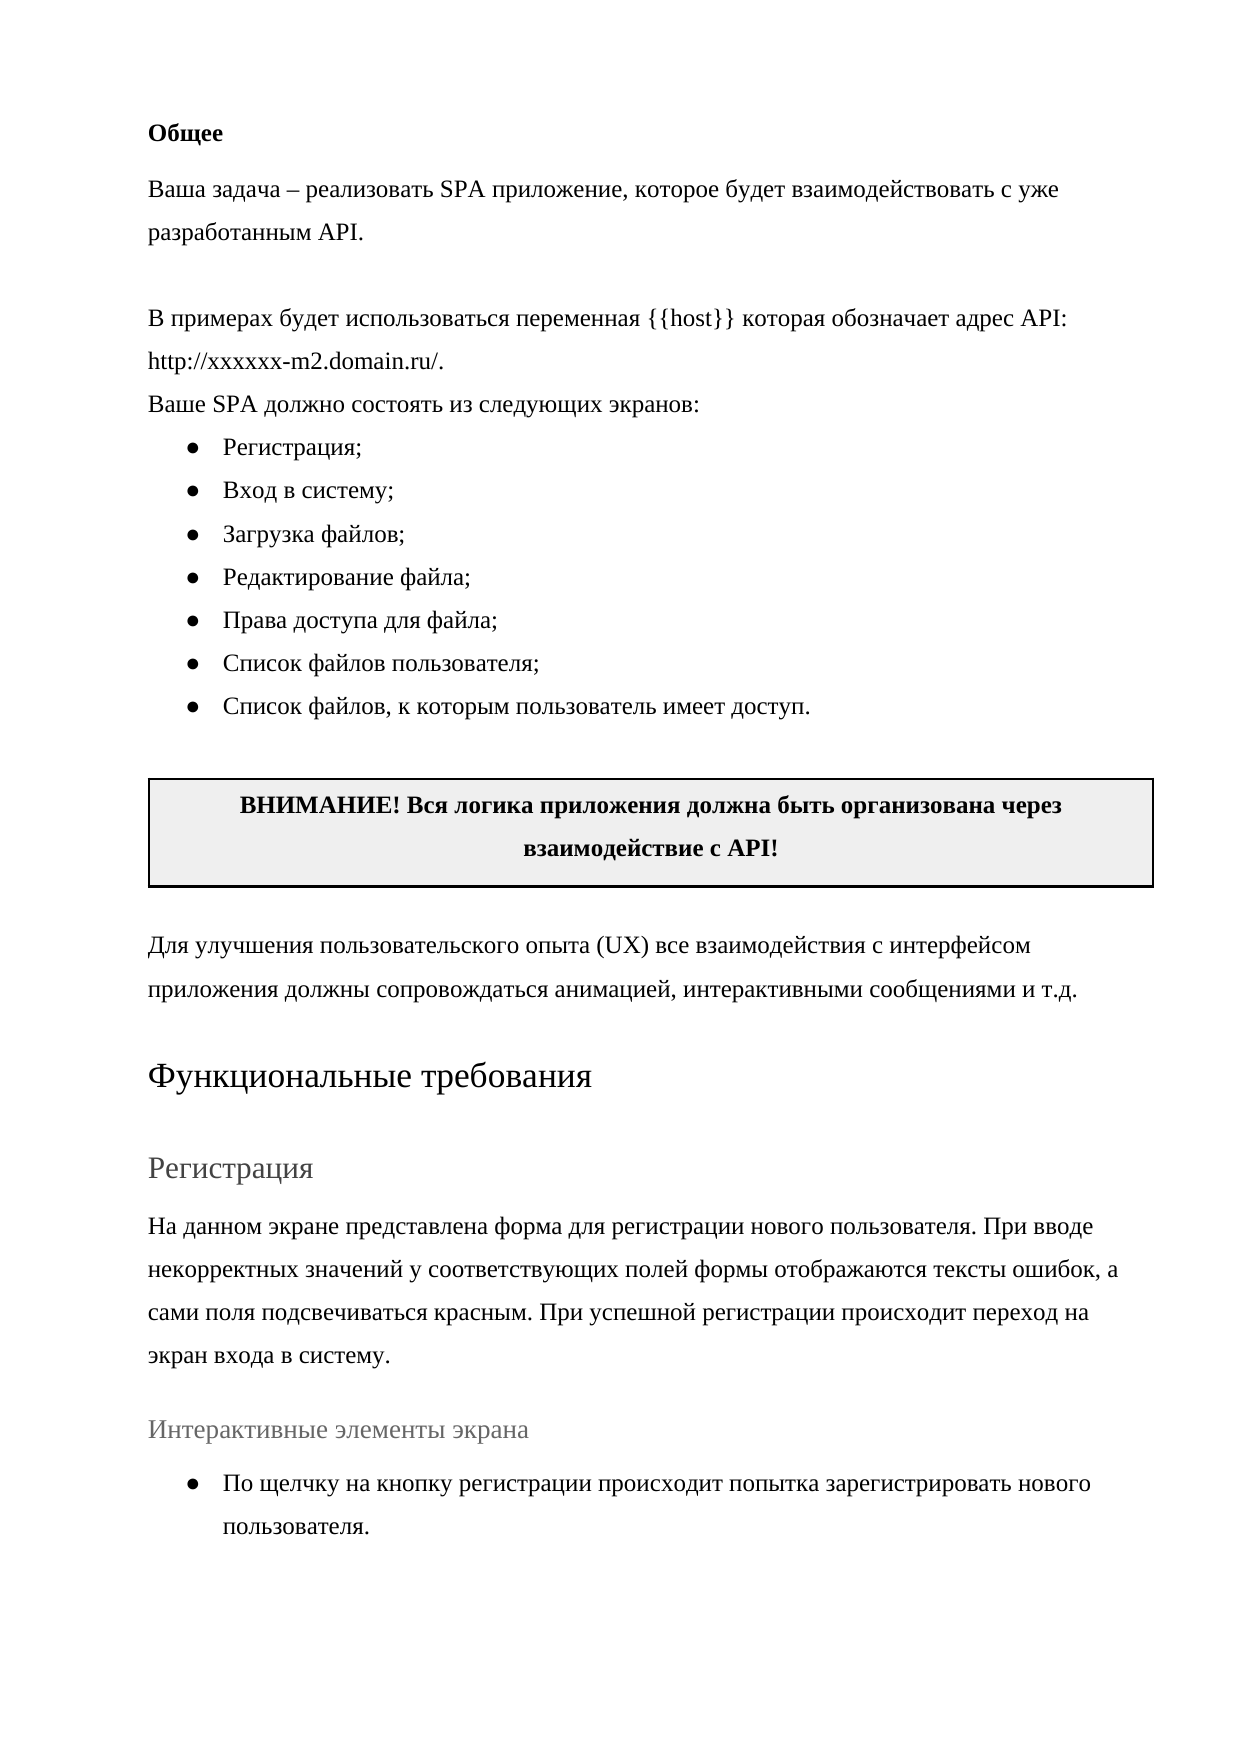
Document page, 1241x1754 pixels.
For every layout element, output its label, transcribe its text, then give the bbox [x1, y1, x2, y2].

list Регистрация; [185, 432, 1152, 461]
list По щелчку на кнопку регистрации происходит попытка зарегистрировать нового пользователя. [185, 1468, 1152, 1540]
text Ваша задача – реализовать SPA приложение, которое будет взаимодействовать с уже разработанным API. [148, 174, 1152, 246]
list Список файлов, к которым пользователь имеет доступ. [185, 691, 1152, 720]
list Вход в систему; [185, 476, 1152, 504]
text На данном экране представлена форма для регистрации нового пользователя. При вводе некорректных значений у соответствующих полей формы отображаются тексты ошибок, а сами поля подсвечиваться красным. При успешной регистрации происходит переход на экран входа в систему. [148, 1211, 1152, 1369]
list Список файлов пользователя; [185, 648, 1152, 677]
list Редактирование файла; [185, 562, 1152, 591]
text Ваше SPA должно состоять из следующих экранов: [148, 389, 1152, 418]
subtitle Общее [148, 118, 1152, 147]
text Для улучшения пользовательского опыта (UX) все взаимодействия с интерфейсом приложения должны сопровождаться анимацией, интерактивными сообщениями и т.д. [148, 931, 1152, 1002]
subtitle Интерактивные элементы экрана [148, 1413, 1152, 1444]
list Права доступа для файла; [185, 605, 1152, 634]
subtitle Функциональные требования [148, 1054, 1152, 1095]
list Загрузка файлов; [185, 519, 1152, 547]
table_header ВНИМАНИЕ! Вся логика приложения должна быть организована через взаимодействие с API! [150, 780, 1152, 885]
subtitle Регистрация [148, 1149, 1152, 1185]
text В примерах будет использоваться переменная {{host}} которая обозначает адрес API: http://xxxxxx-m2.domain.ru/. [148, 303, 1152, 375]
